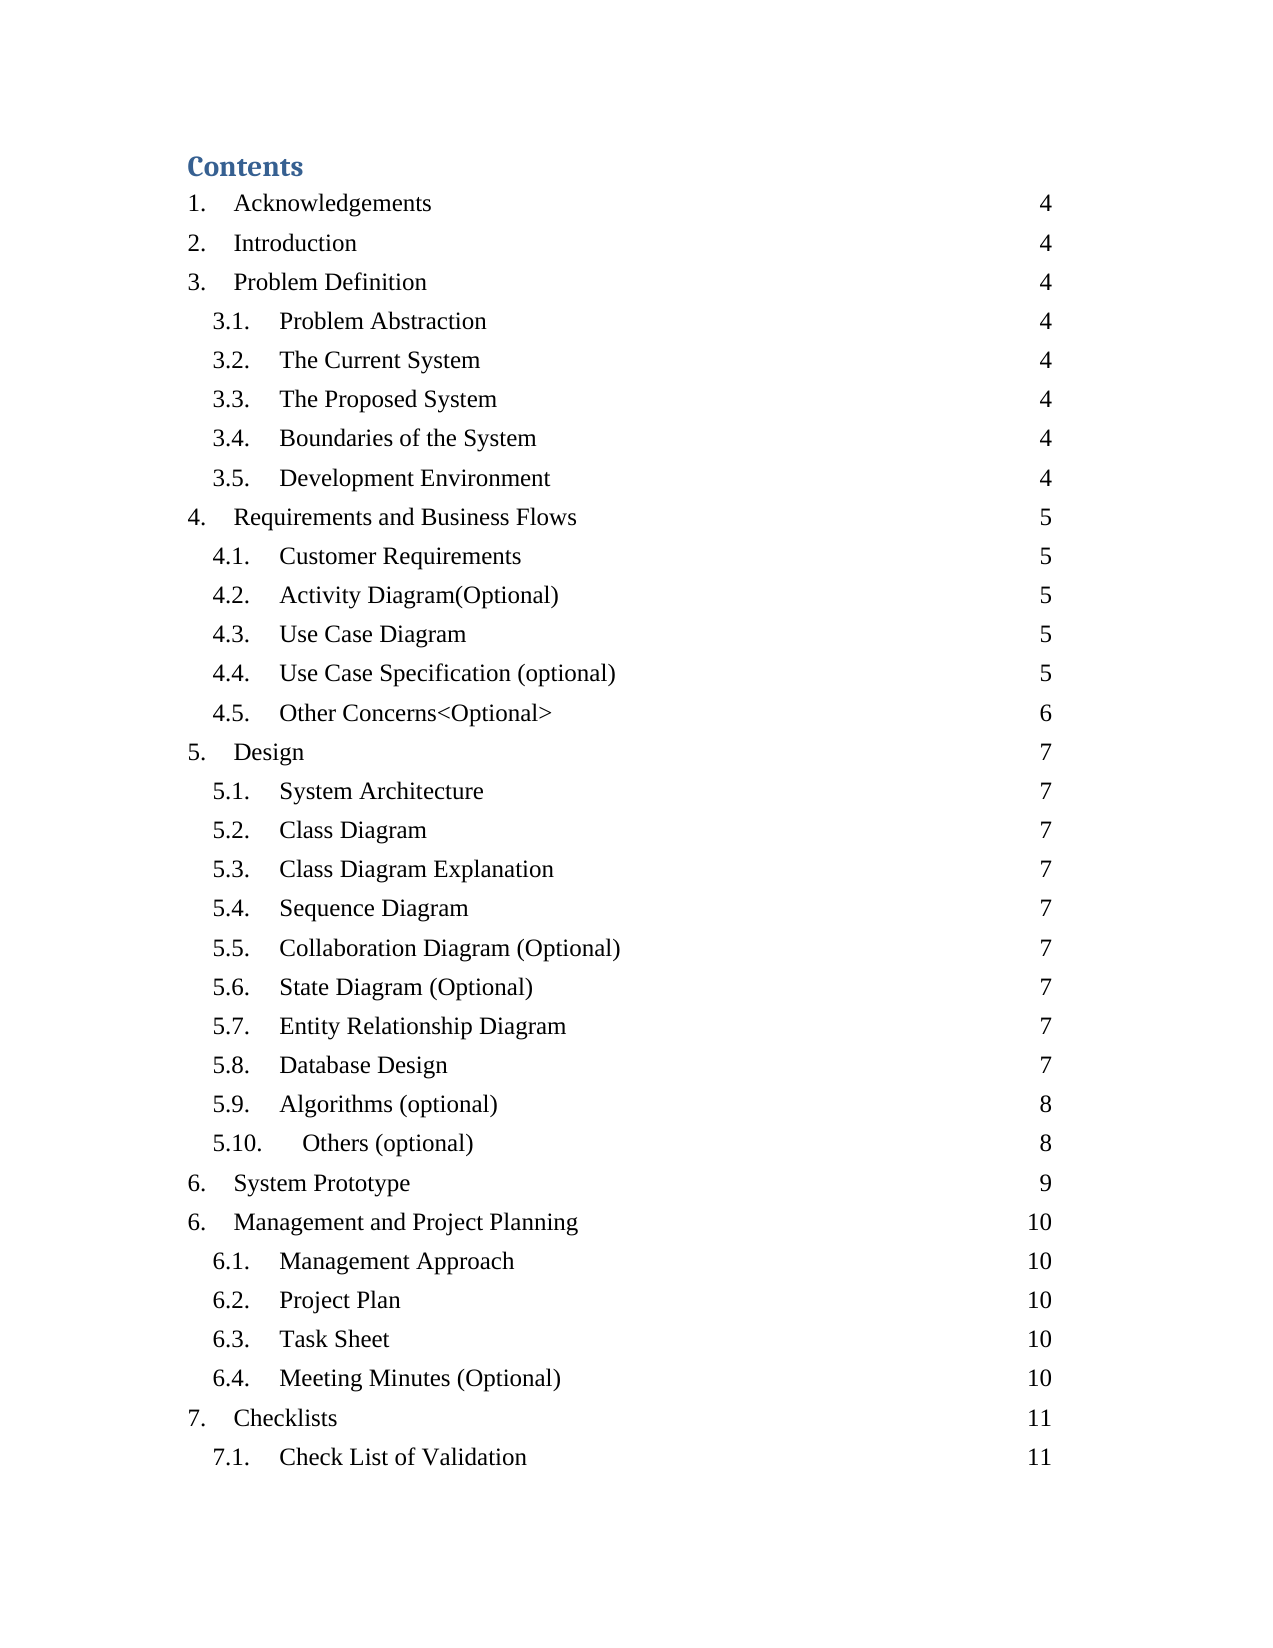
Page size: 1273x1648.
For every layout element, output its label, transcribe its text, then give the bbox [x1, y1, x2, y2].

text Contents [187, 150, 1083, 183]
